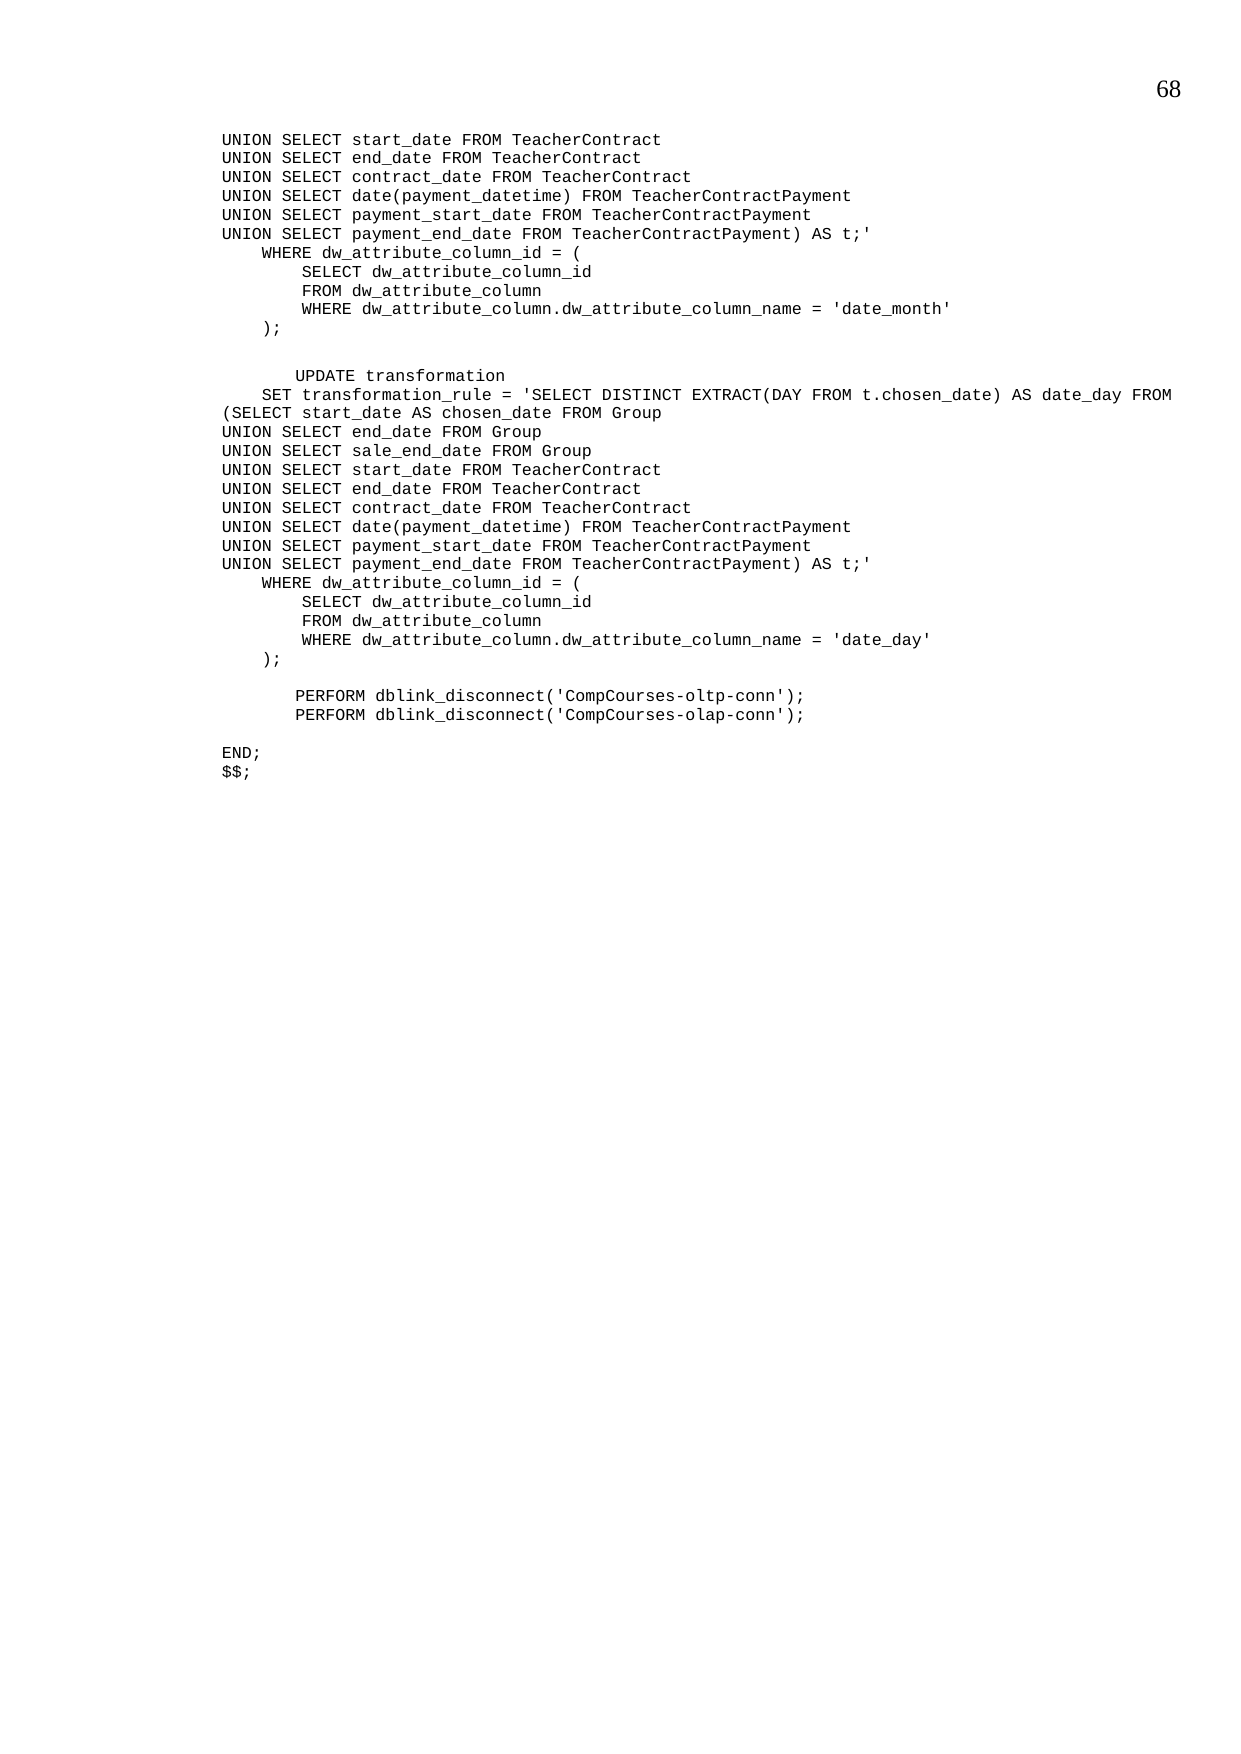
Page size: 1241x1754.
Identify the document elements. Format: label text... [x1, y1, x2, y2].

text END; [148, 744, 1181, 763]
text WHERE dw_attribute_column_id = ( [148, 244, 1181, 263]
text UNION SELECT start_date FROM TeacherContract [148, 131, 1181, 150]
text UNION SELECT contract_date FROM TeacherContract [148, 169, 1181, 188]
text UNION SELECT date(payment_datetime) FROM TeacherContractPayment [148, 188, 1181, 207]
text PERFORM dblink_disconnect('CompCourses-oltp-conn'); [148, 688, 1181, 707]
text FROM dw_attribute_column [148, 612, 1181, 631]
text SELECT dw_attribute_column_id [148, 594, 1181, 612]
text SELECT dw_attribute_column_id [148, 263, 1181, 282]
text UPDATE transformation [148, 367, 1181, 386]
text UNION SELECT sale_end_date FROM Group [148, 443, 1181, 462]
text SET transformation_rule = 'SELECT DISTINCT EXTRACT(DAY FROM t.chosen_date) AS date_day FROM [148, 386, 1181, 405]
text (SELECT start_date AS chosen_date FROM Group [148, 405, 1181, 424]
text WHERE dw_attribute_column_id = ( [148, 575, 1181, 594]
text UNION SELECT payment_end_date FROM TeacherContractPayment) AS t;' [148, 556, 1181, 575]
text ); [148, 650, 1181, 669]
text $$; [148, 763, 1181, 782]
text UNION SELECT contract_date FROM TeacherContract [148, 499, 1181, 518]
text UNION SELECT end_date FROM TeacherContract [148, 150, 1181, 169]
text UNION SELECT start_date FROM TeacherContract [148, 462, 1181, 481]
text UNION SELECT end_date FROM TeacherContract [148, 481, 1181, 499]
text UNION SELECT payment_start_date FROM TeacherContractPayment [148, 207, 1181, 226]
text UNION SELECT date(payment_datetime) FROM TeacherContractPayment [148, 518, 1181, 537]
text UNION SELECT payment_start_date FROM TeacherContractPayment [148, 537, 1181, 556]
text PERFORM dblink_disconnect('CompCourses-olap-conn'); [148, 707, 1181, 726]
text UNION SELECT payment_end_date FROM TeacherContractPayment) AS t;' [148, 226, 1181, 244]
text ); [148, 320, 1181, 339]
text FROM dw_attribute_column [148, 282, 1181, 301]
text WHERE dw_attribute_column.dw_attribute_column_name = 'date_day' [148, 631, 1181, 650]
text UNION SELECT end_date FROM Group [148, 424, 1181, 443]
text WHERE dw_attribute_column.dw_attribute_column_name = 'date_month' [148, 301, 1181, 320]
